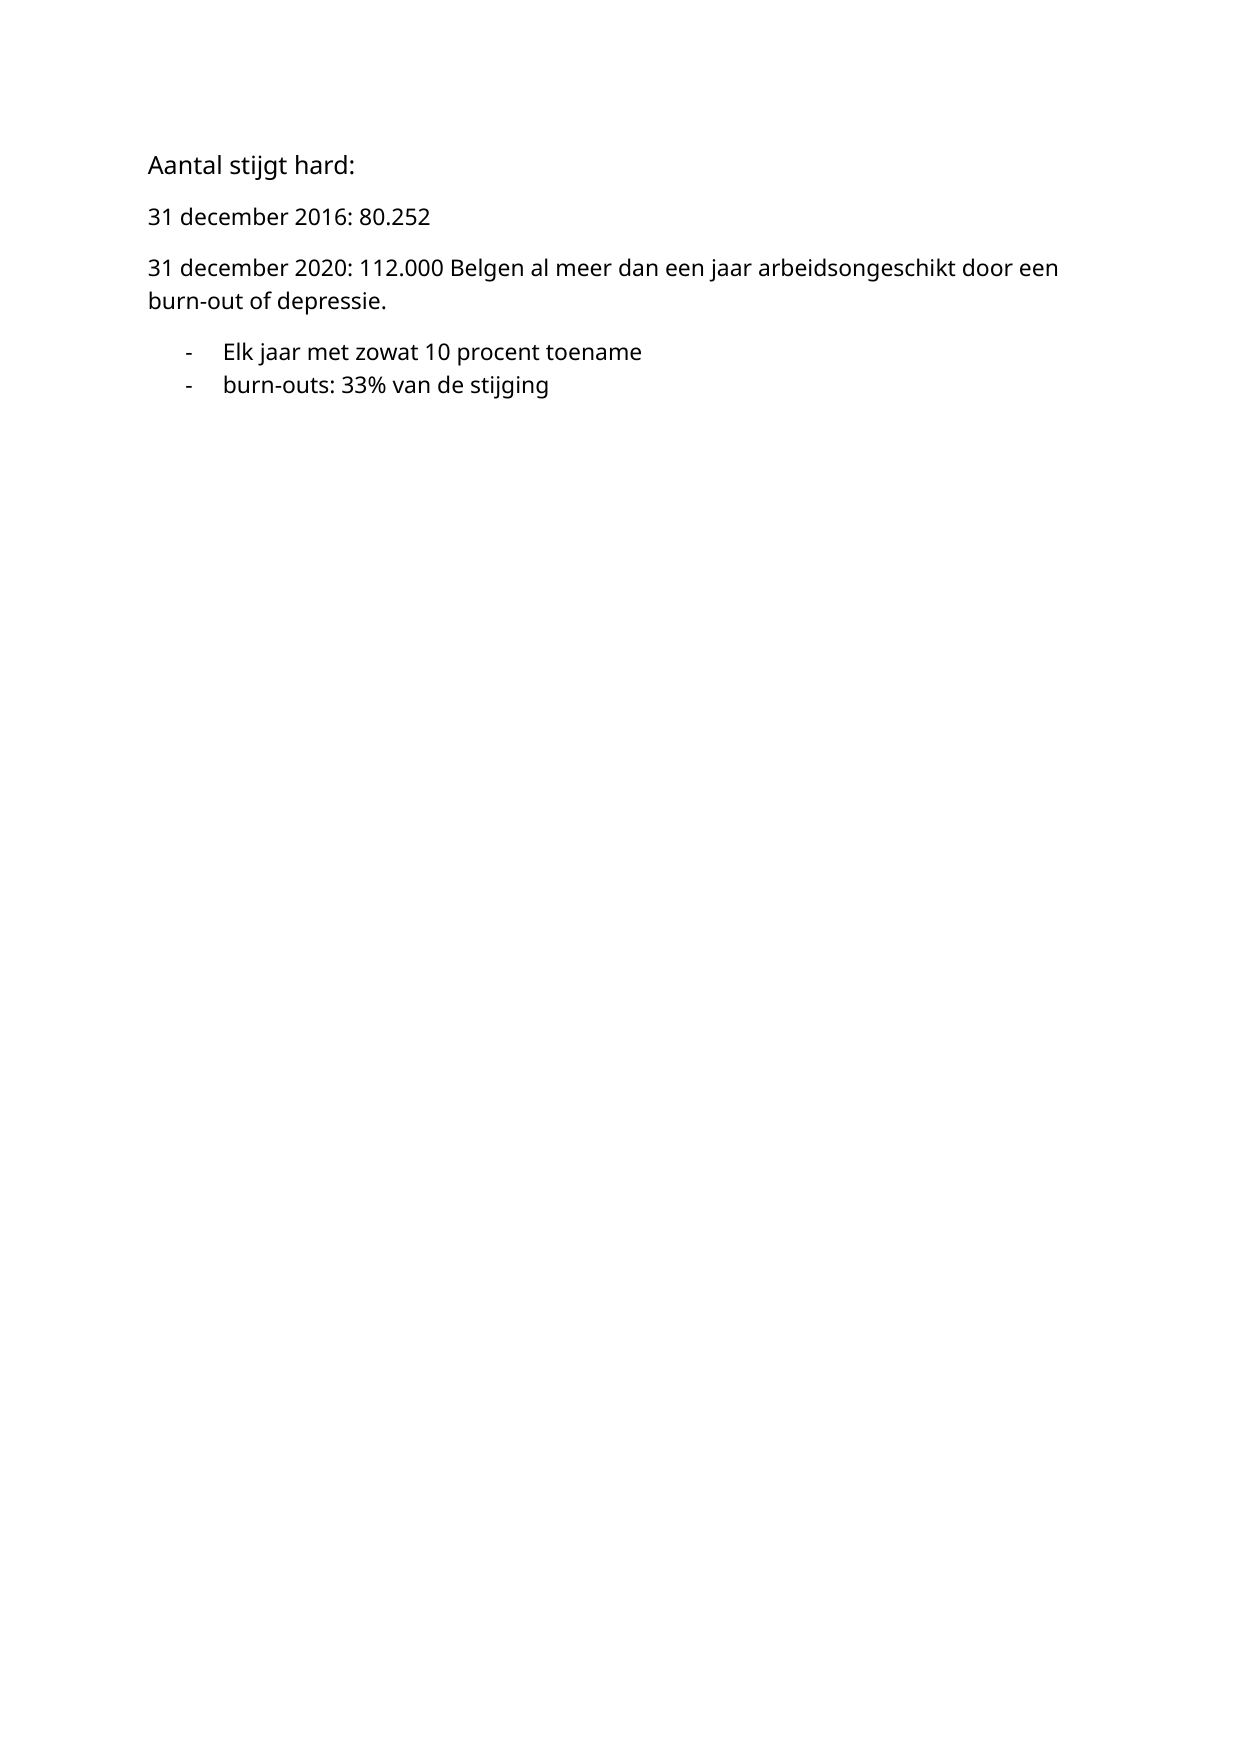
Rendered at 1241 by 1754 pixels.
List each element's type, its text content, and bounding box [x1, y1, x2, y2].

list burn-outs: 33% van de stijging [185, 369, 1093, 401]
text 31 december 2016: 80.252 [148, 201, 1093, 232]
text Aantal stijgt hard: [148, 148, 1093, 182]
text 31 december 2020: 112.000 Belgen al meer dan een jaar arbeidsongeschikt door een burn-out of depressie. [148, 251, 1093, 316]
list Elk jaar met zowat 10 procent toename [185, 336, 1093, 367]
